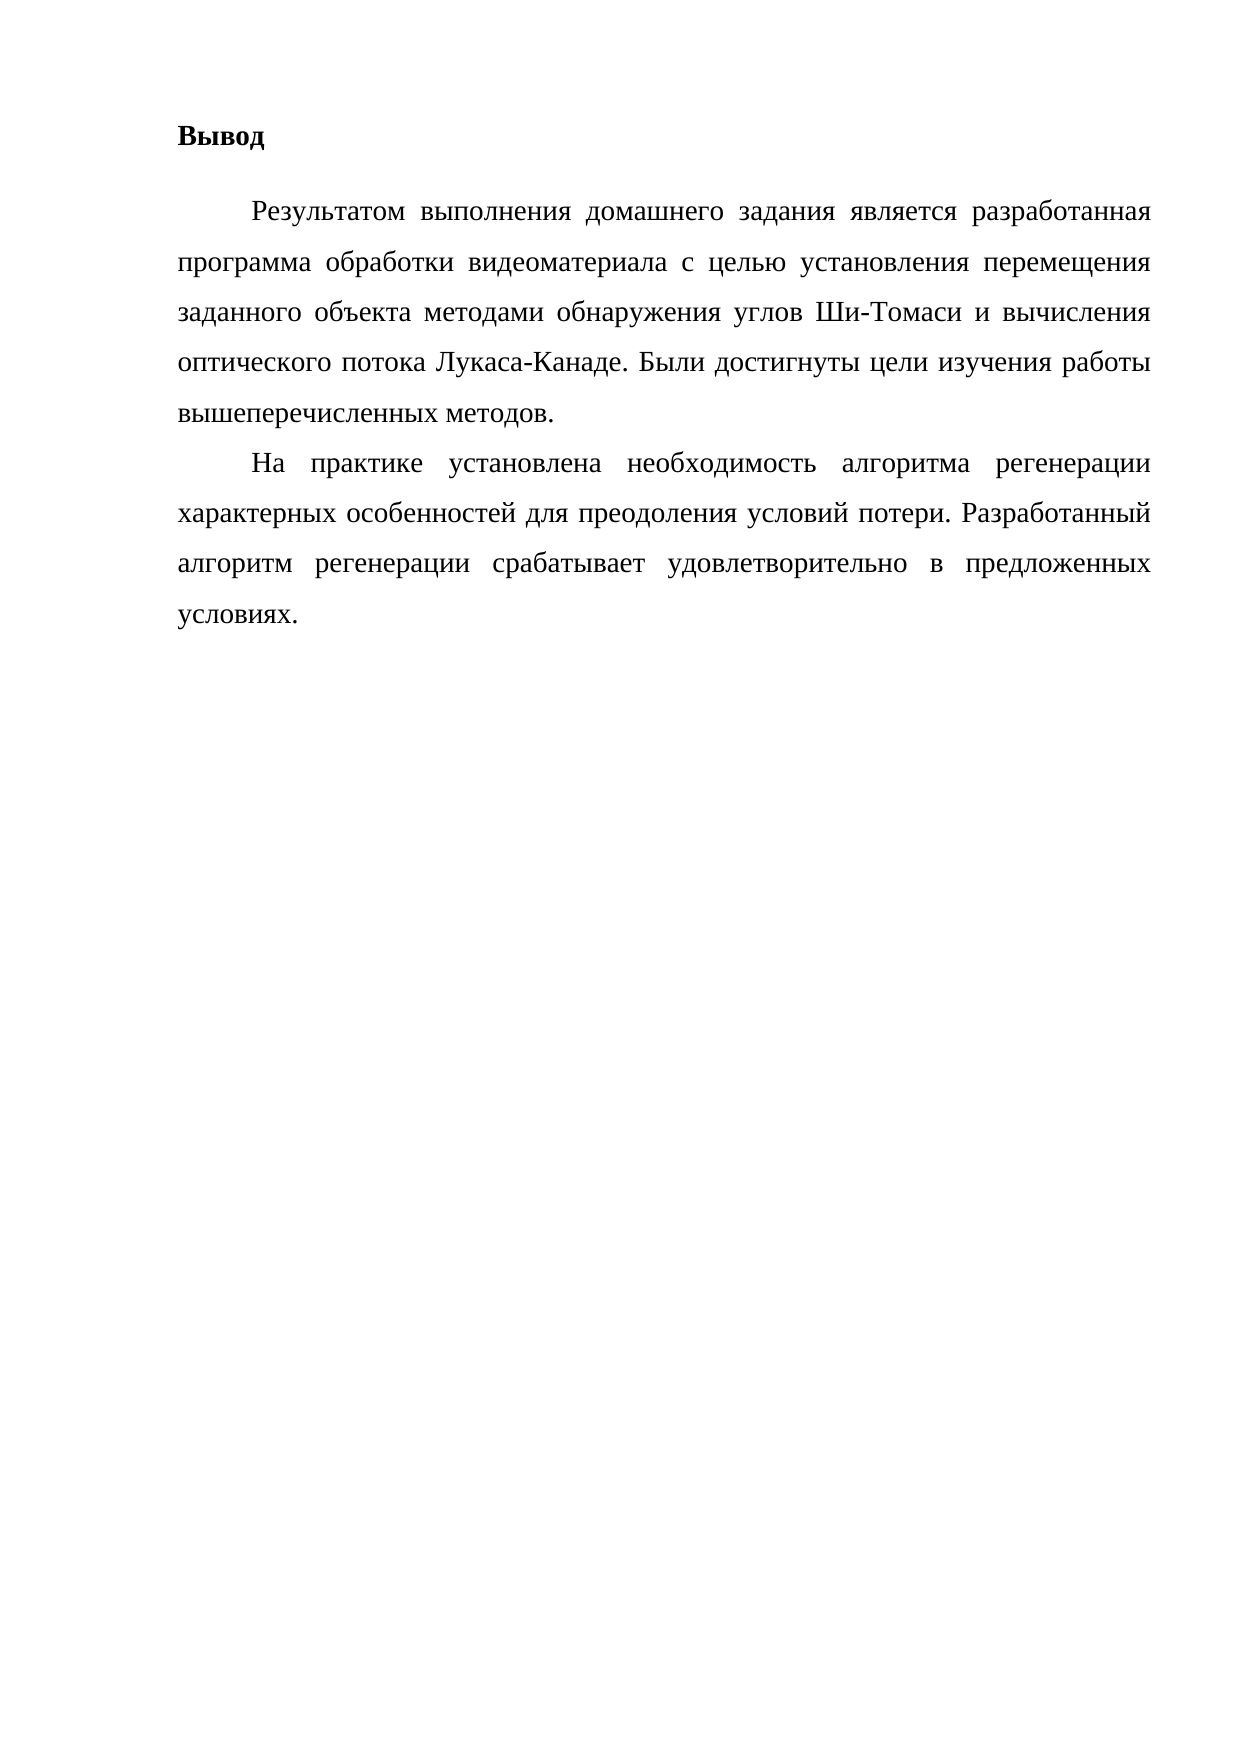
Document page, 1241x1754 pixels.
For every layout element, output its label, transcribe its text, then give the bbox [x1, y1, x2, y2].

text На практике установлена необходимость алгоритма регенерации характерных особенностей для преодоления условий потери. Разработанный алгоритм регенерации срабатывает удовлетворительно в предложенных условиях. [177, 445, 1152, 629]
text Вывод [177, 118, 1152, 152]
text Результатом выполнения домашнего задания является разработанная программа обработки видеоматериала с целью установления перемещения заданного объекта методами обнаружения углов Ши-Томаси и вычисления оптического потока Лукаса-Канаде. Были достигнуты цели изучения работы вышеперечисленных методов. [177, 193, 1152, 428]
